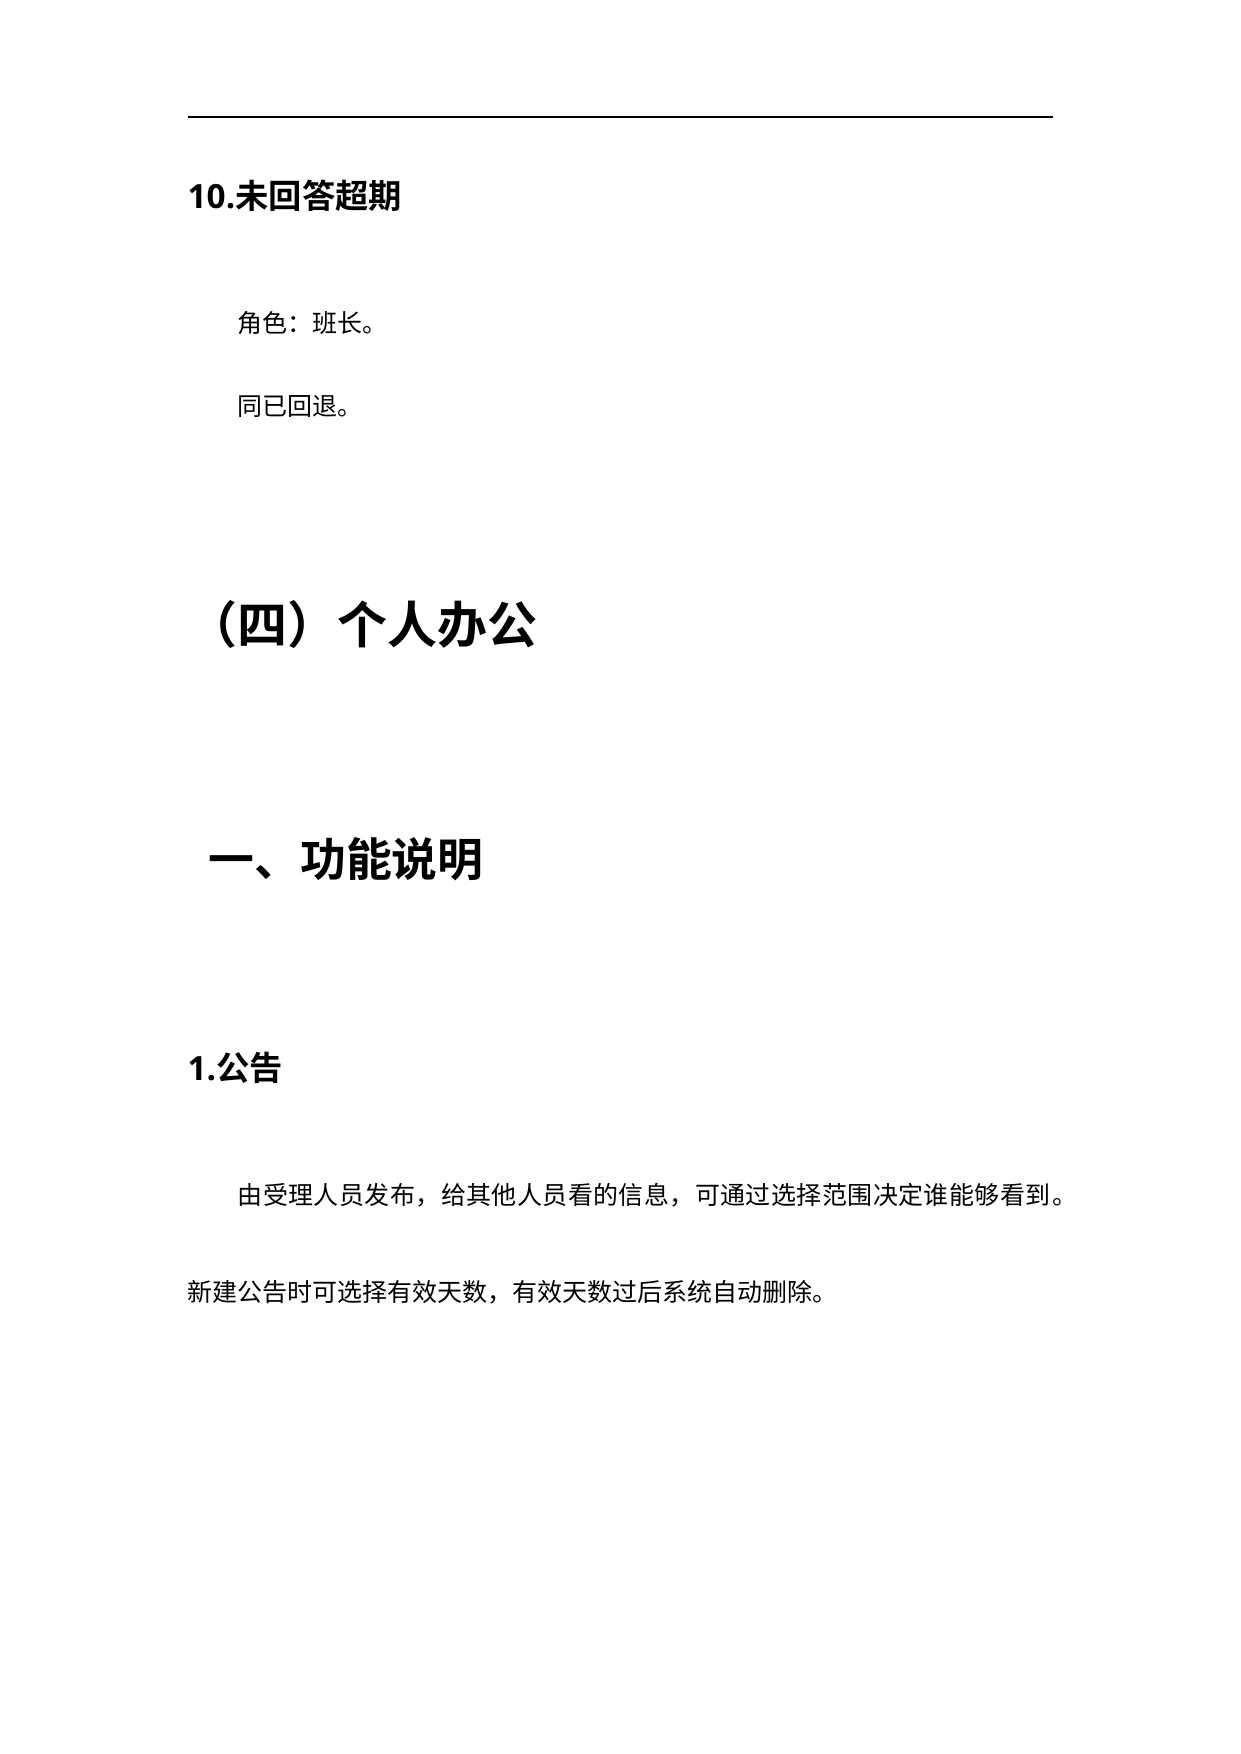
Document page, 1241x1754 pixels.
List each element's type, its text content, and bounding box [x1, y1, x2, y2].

subtitle 一、功能说明 [187, 808, 1053, 905]
text 角色：班长。 [187, 289, 1053, 354]
subtitle 10.未回答超期 [187, 162, 1053, 227]
subtitle （四）个人办公 [187, 573, 1053, 671]
text 同已回退。 [187, 372, 1053, 437]
subtitle 1.公告 [187, 1033, 1053, 1098]
text 由受理人员发布，给其他人员看的信息，可通过选择范围决定谁能够看到。新建公告时可选择有效天数，有效天数过后系统自动删除。 [187, 1161, 1053, 1323]
